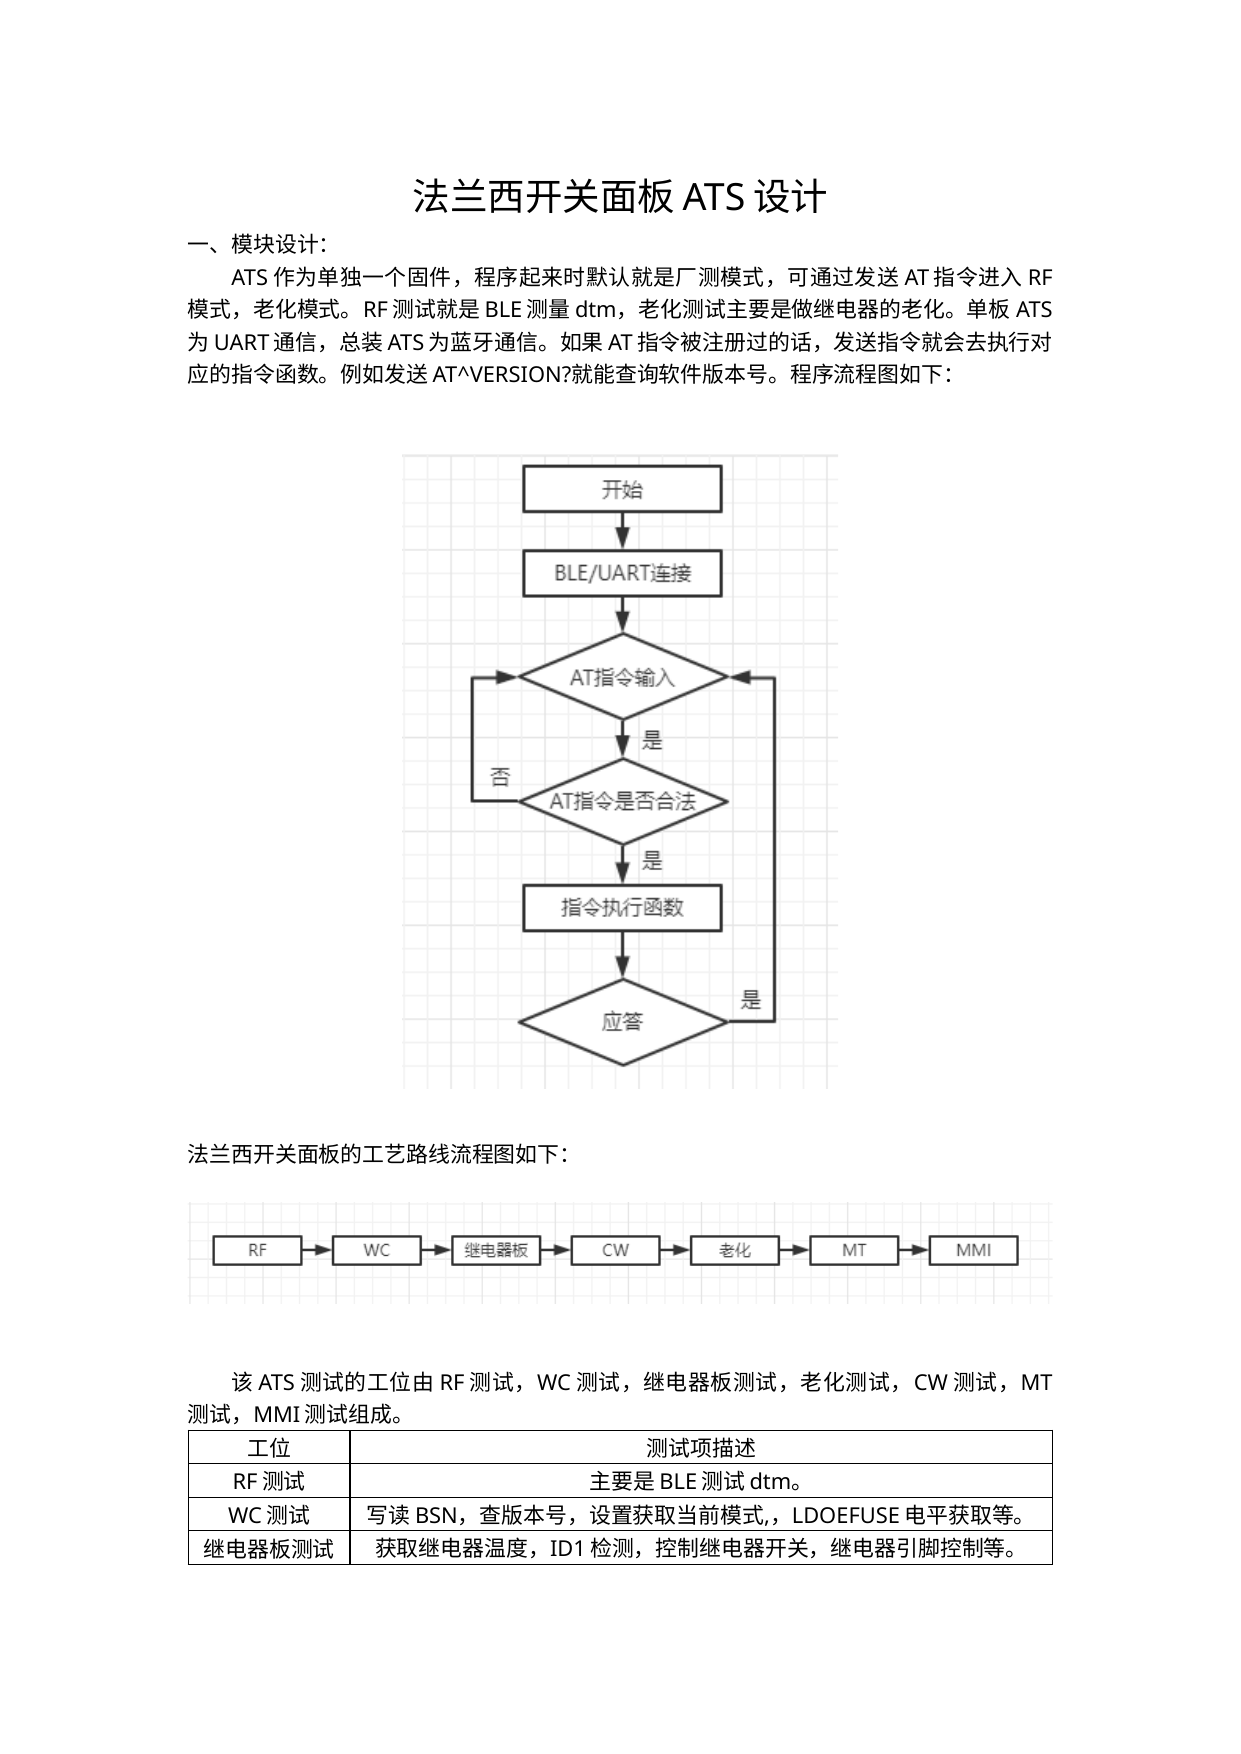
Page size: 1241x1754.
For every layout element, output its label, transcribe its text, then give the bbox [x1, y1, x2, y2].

table_header 测试项描述 [351, 1431, 1052, 1463]
table_cell 主要是BLE测试dtm。 [351, 1464, 1052, 1497]
table_cell WC测试 [189, 1498, 349, 1530]
table_cell 获取继电器温度，ID1检测，控制继电器开关，继电器引脚控制等。 [351, 1531, 1052, 1564]
text 法兰西开关面板的工艺路线流程图如下： [187, 1137, 1053, 1169]
table_cell 写读BSN，查版本号，设置获取当前模式,，LDOEFUSE电平获取等。 [351, 1498, 1052, 1530]
table_cell 继电器板测试 [189, 1531, 349, 1564]
text 该ATS测试的工位由RF测试，WC测试，继电器板测试，老化测试，CW测试，MT测试，MMI测试组成。 [187, 1364, 1053, 1429]
text 法兰西开关面板ATS设计 [187, 162, 1053, 227]
table_header 工位 [189, 1431, 349, 1463]
picture [187, 1202, 1053, 1304]
table_cell RF测试 [189, 1464, 349, 1497]
picture [402, 454, 839, 1089]
text 一、模块设计： [187, 227, 1053, 259]
text ATS作为单独一个固件，程序起来时默认就是厂测模式，可通过发送AT指令进入RF模式，老化模式。RF测试就是BLE测量dtm，老化测试主要是做继电器的老化。单板ATS为UART通信，总装ATS为蓝牙通信。如果AT指令被注册过的话，发送指令就会去执行对应的指令函数。例如发送AT^VERSION?就能查询软件版本号。程序流程图如下： [187, 259, 1053, 389]
